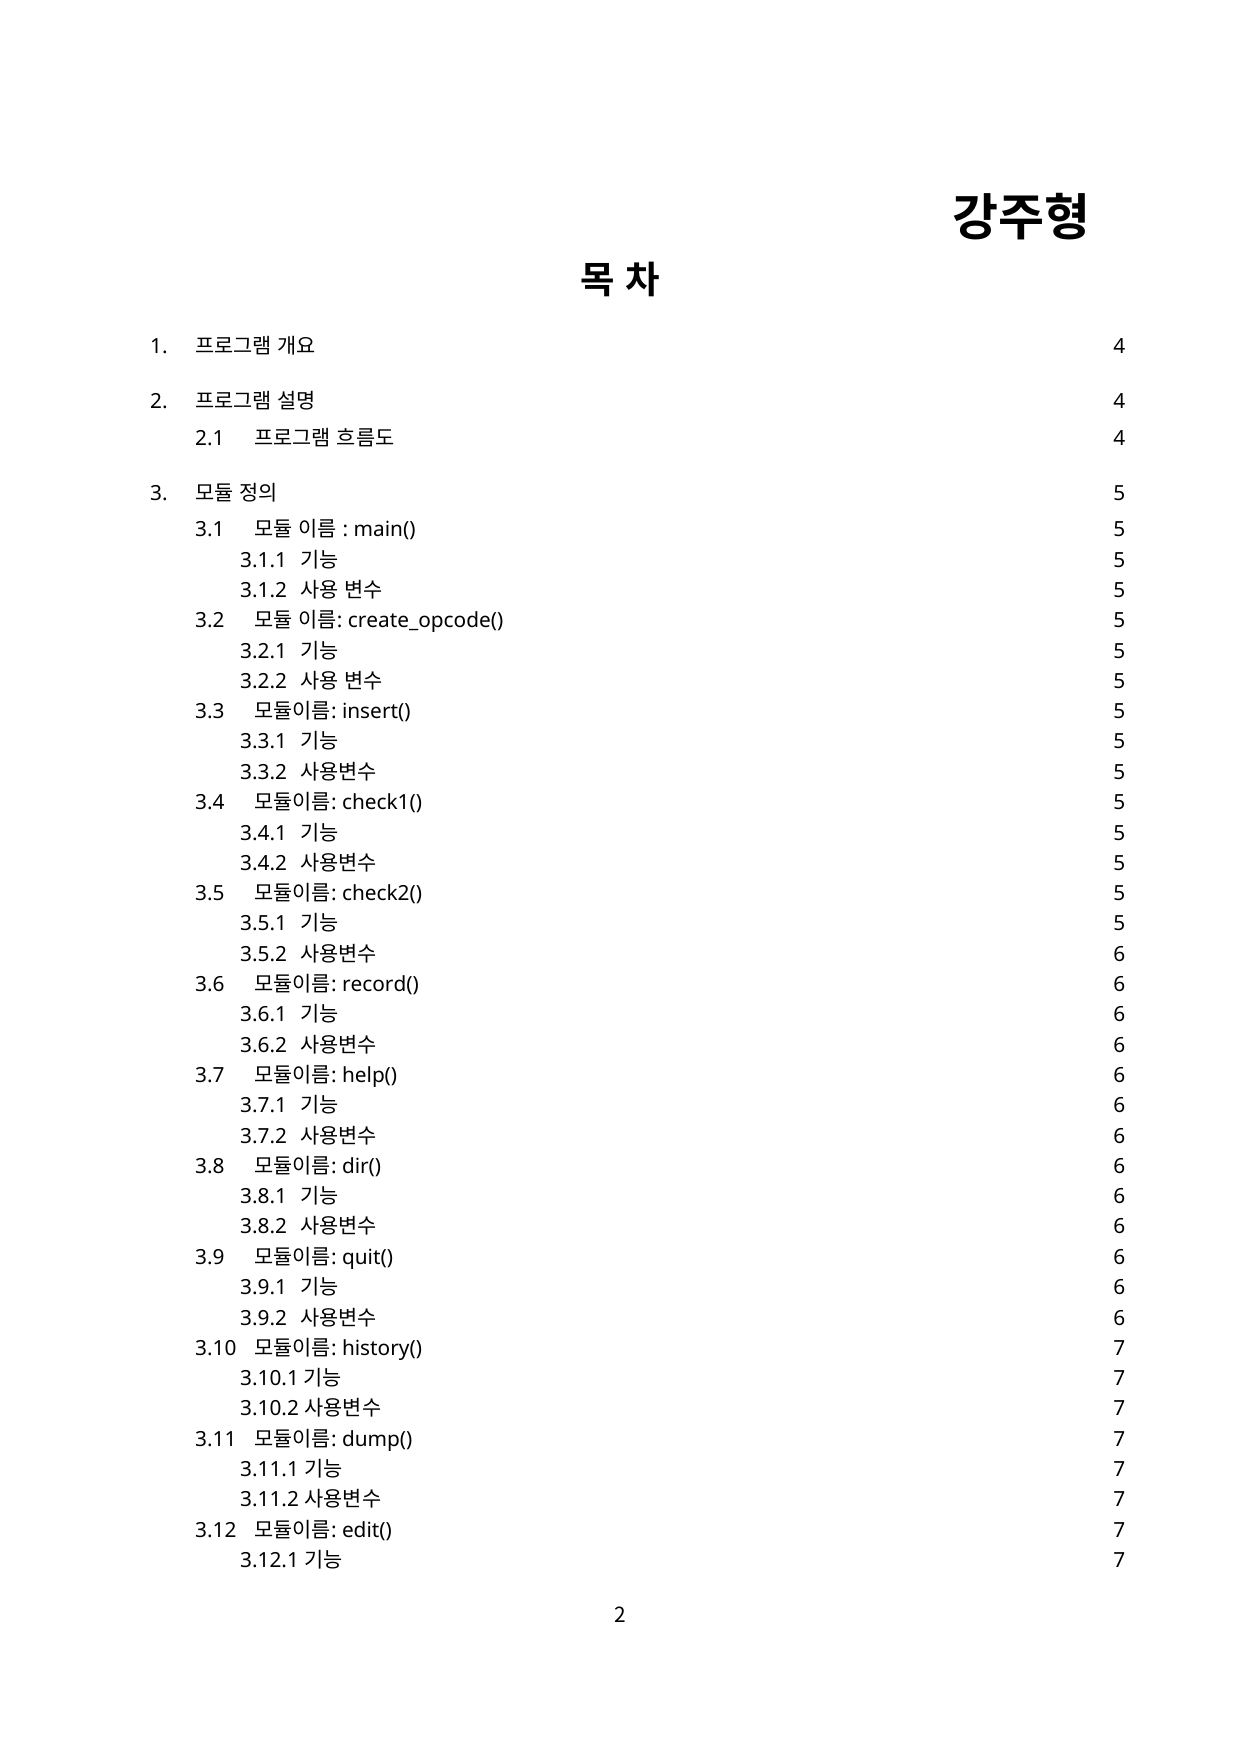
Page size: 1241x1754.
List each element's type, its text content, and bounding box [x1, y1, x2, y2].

text 1. 프로그램 개요 4 [150, 329, 1015, 359]
text 3.7 모듈이름: help() 6 [195, 1058, 1015, 1088]
text 3. 모듈 정의 5 [150, 476, 1015, 506]
text 3.10.2 사용변수 7 [240, 1392, 1090, 1422]
text 3.6.2 사용변수 6 [240, 1028, 1090, 1058]
text 3.2.2 사용 변수 5 [240, 664, 1090, 694]
text 3.11.1 기능 7 [240, 1452, 1090, 1483]
text 3.5.1 기능 5 [240, 907, 1090, 937]
text 3.5.2 사용변수 6 [240, 937, 1090, 967]
text 3.12 모듈이름: edit() 7 [195, 1513, 1015, 1543]
text 3.9.2 사용변수 6 [240, 1301, 1090, 1331]
text 3.1.2 사용 변수 5 [240, 573, 1090, 603]
text 3.3 모듈이름: insert() 5 [195, 694, 1015, 725]
text 3.12.1 기능 7 [240, 1543, 1090, 1573]
text 3.6 모듈이름: record() 6 [195, 967, 1015, 998]
text 3.4 모듈이름: check1() 5 [195, 785, 1015, 816]
text 3.8.1 기능 6 [240, 1179, 1090, 1210]
text 3.4.1 기능 5 [240, 816, 1090, 846]
text 3.9 모듈이름: quit() 6 [195, 1240, 1015, 1270]
text 3.11.2 사용변수 7 [240, 1483, 1090, 1513]
text 3.1 모듈 이름 : main() 5 [195, 513, 1015, 543]
text 3.11 모듈이름: dump() 7 [195, 1422, 1015, 1452]
text 강주형 [150, 177, 1090, 249]
text 3.8 모듈이름: dir() 6 [195, 1149, 1015, 1179]
text 3.4.2 사용변수 5 [240, 846, 1090, 876]
text 3.7.1 기능 6 [240, 1088, 1090, 1119]
text 3.9.1 기능 6 [240, 1270, 1090, 1301]
text 3.1.1 기능 5 [240, 543, 1090, 573]
text 3.5 모듈이름: check2() 5 [195, 876, 1015, 907]
text 3.10.1기능 7 [240, 1361, 1090, 1392]
text 3.6.1 기능 6 [240, 998, 1090, 1028]
text 2. 프로그램 설명 4 [150, 384, 1015, 414]
text 3.3.2 사용변수 5 [240, 755, 1090, 785]
text 3.3.1 기능 5 [240, 725, 1090, 755]
text 3.2.1 기능 5 [240, 634, 1090, 664]
text 3.7.2 사용변수 6 [240, 1119, 1090, 1149]
text 목 차 [150, 249, 1090, 304]
text 3.8.2 사용변수 6 [240, 1210, 1090, 1240]
text 2.1 프로그램 흐름도 4 [195, 421, 1015, 451]
text 3.2 모듈 이름: create_opcode() 5 [195, 603, 1015, 634]
text 3.10 모듈이름: history() 7 [195, 1331, 1015, 1361]
